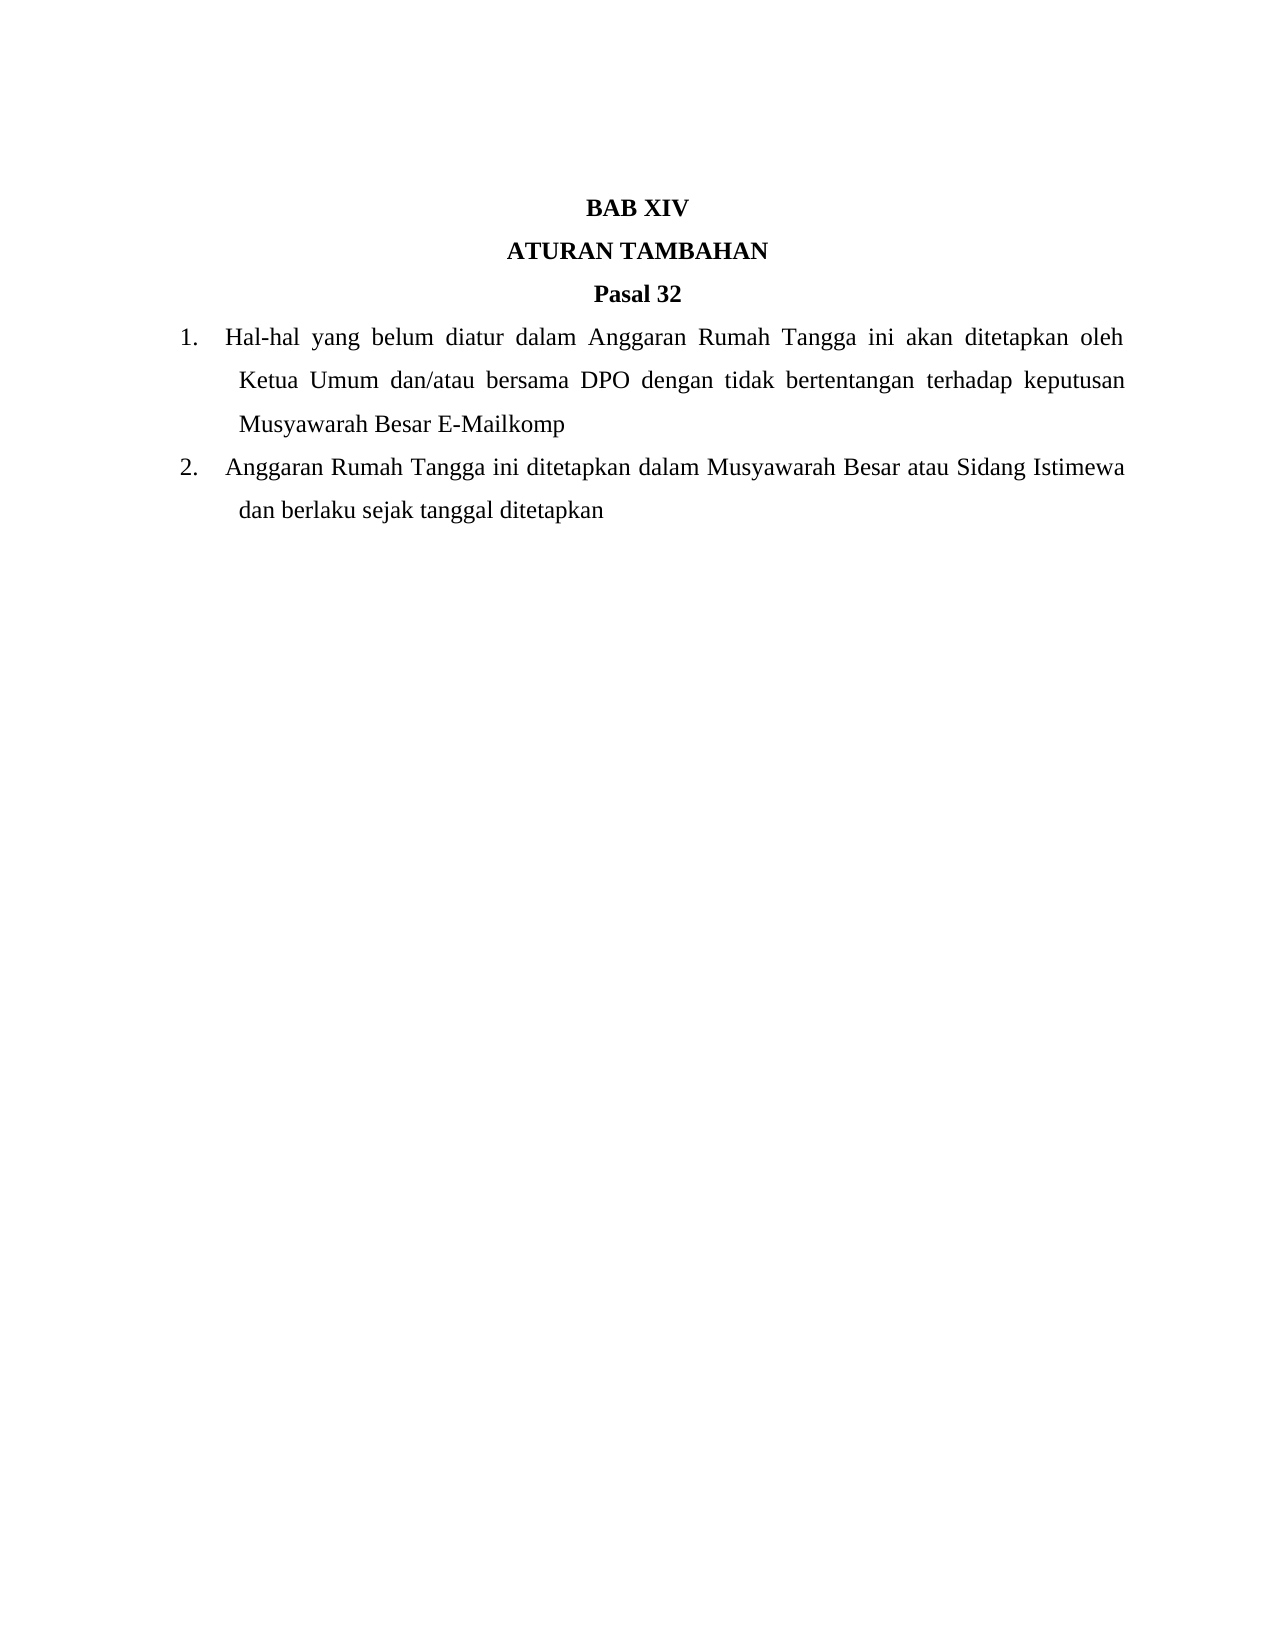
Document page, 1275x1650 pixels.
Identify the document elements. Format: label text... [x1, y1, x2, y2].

list Anggaran Rumah Tangga ini ditetapkan dalam Musyawarah Besar atau Sidang Istimewa dan berlaku sejak tanggal ditetapkan [179, 452, 1125, 524]
text Pasal 32 [150, 279, 1125, 308]
list Hal-hal yang belum diatur dalam Anggaran Rumah Tangga ini akan ditetapkan oleh Ketua Umum dan/atau bersama DPO dengan tidak bertentangan terhadap keputusan Musyawarah Besar E-Mailkomp [179, 322, 1125, 437]
text BAB XIV [150, 193, 1125, 222]
text ATURAN TAMBAHAN [150, 236, 1125, 265]
